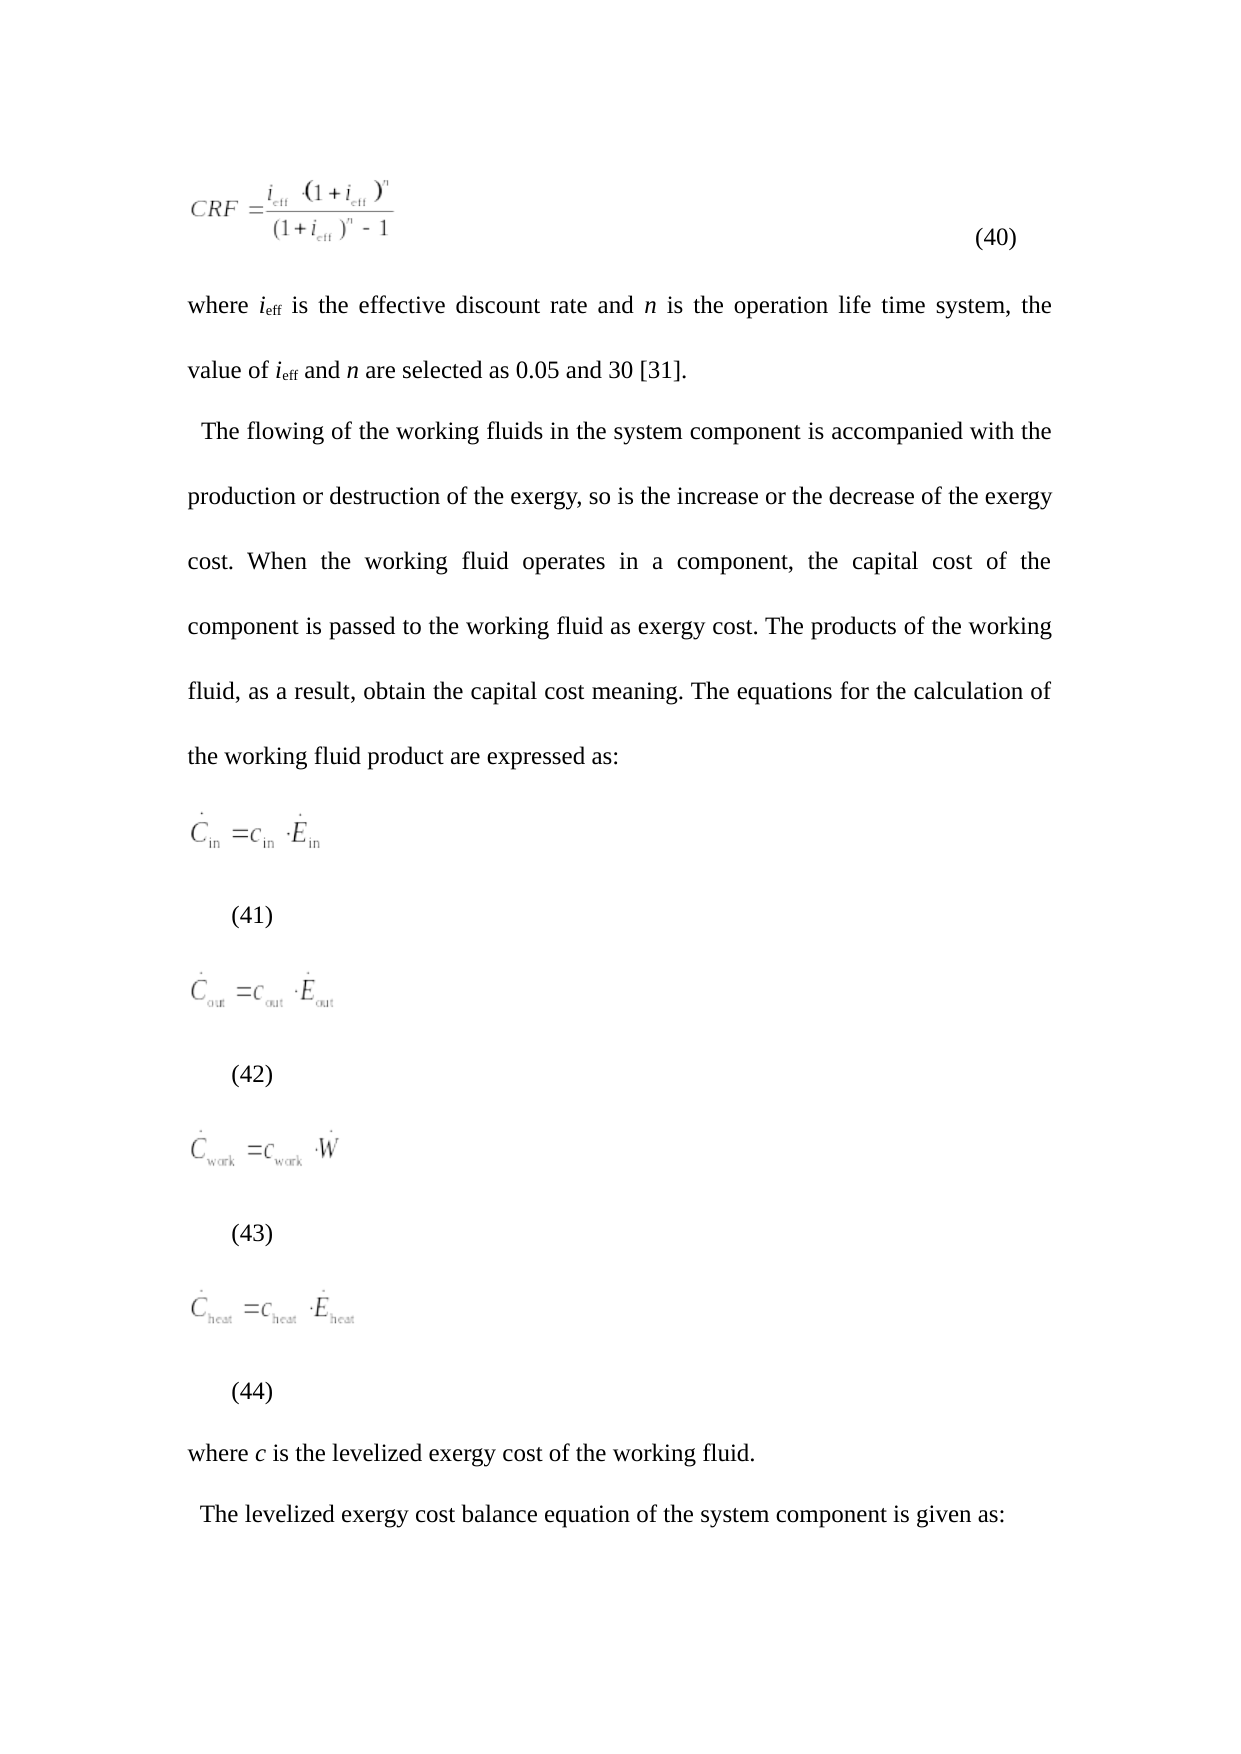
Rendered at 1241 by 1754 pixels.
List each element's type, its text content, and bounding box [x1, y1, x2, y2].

text (40) [187, 162, 1053, 259]
text The flowing of the working fluids in the system component is accompanied with the production or destruction of the exergy, so is the increase or the decrease of the exergy cost. When the working fluid operates in a component, the capital cost of the component is passed to the working fluid as exergy cost. The products of the working fluid, as a result, obtain the capital cost meaning. The equations for the calculation of the working fluid product are expressed as: [187, 414, 1053, 772]
text where c is the levelized exergy cost of the working fluid. [187, 1436, 1053, 1468]
text (44) [187, 1277, 1053, 1407]
text (41) [187, 801, 1053, 931]
text The levelized exergy cost balance equation of the system component is given as: [187, 1497, 1053, 1529]
text (42) [187, 959, 1053, 1089]
text (43) [187, 1118, 1053, 1248]
text where ieff is the effective discount rate and n is the operation life time system, the value of ieff and n are selected as 0.05 and 30 [31]. [187, 288, 1053, 386]
